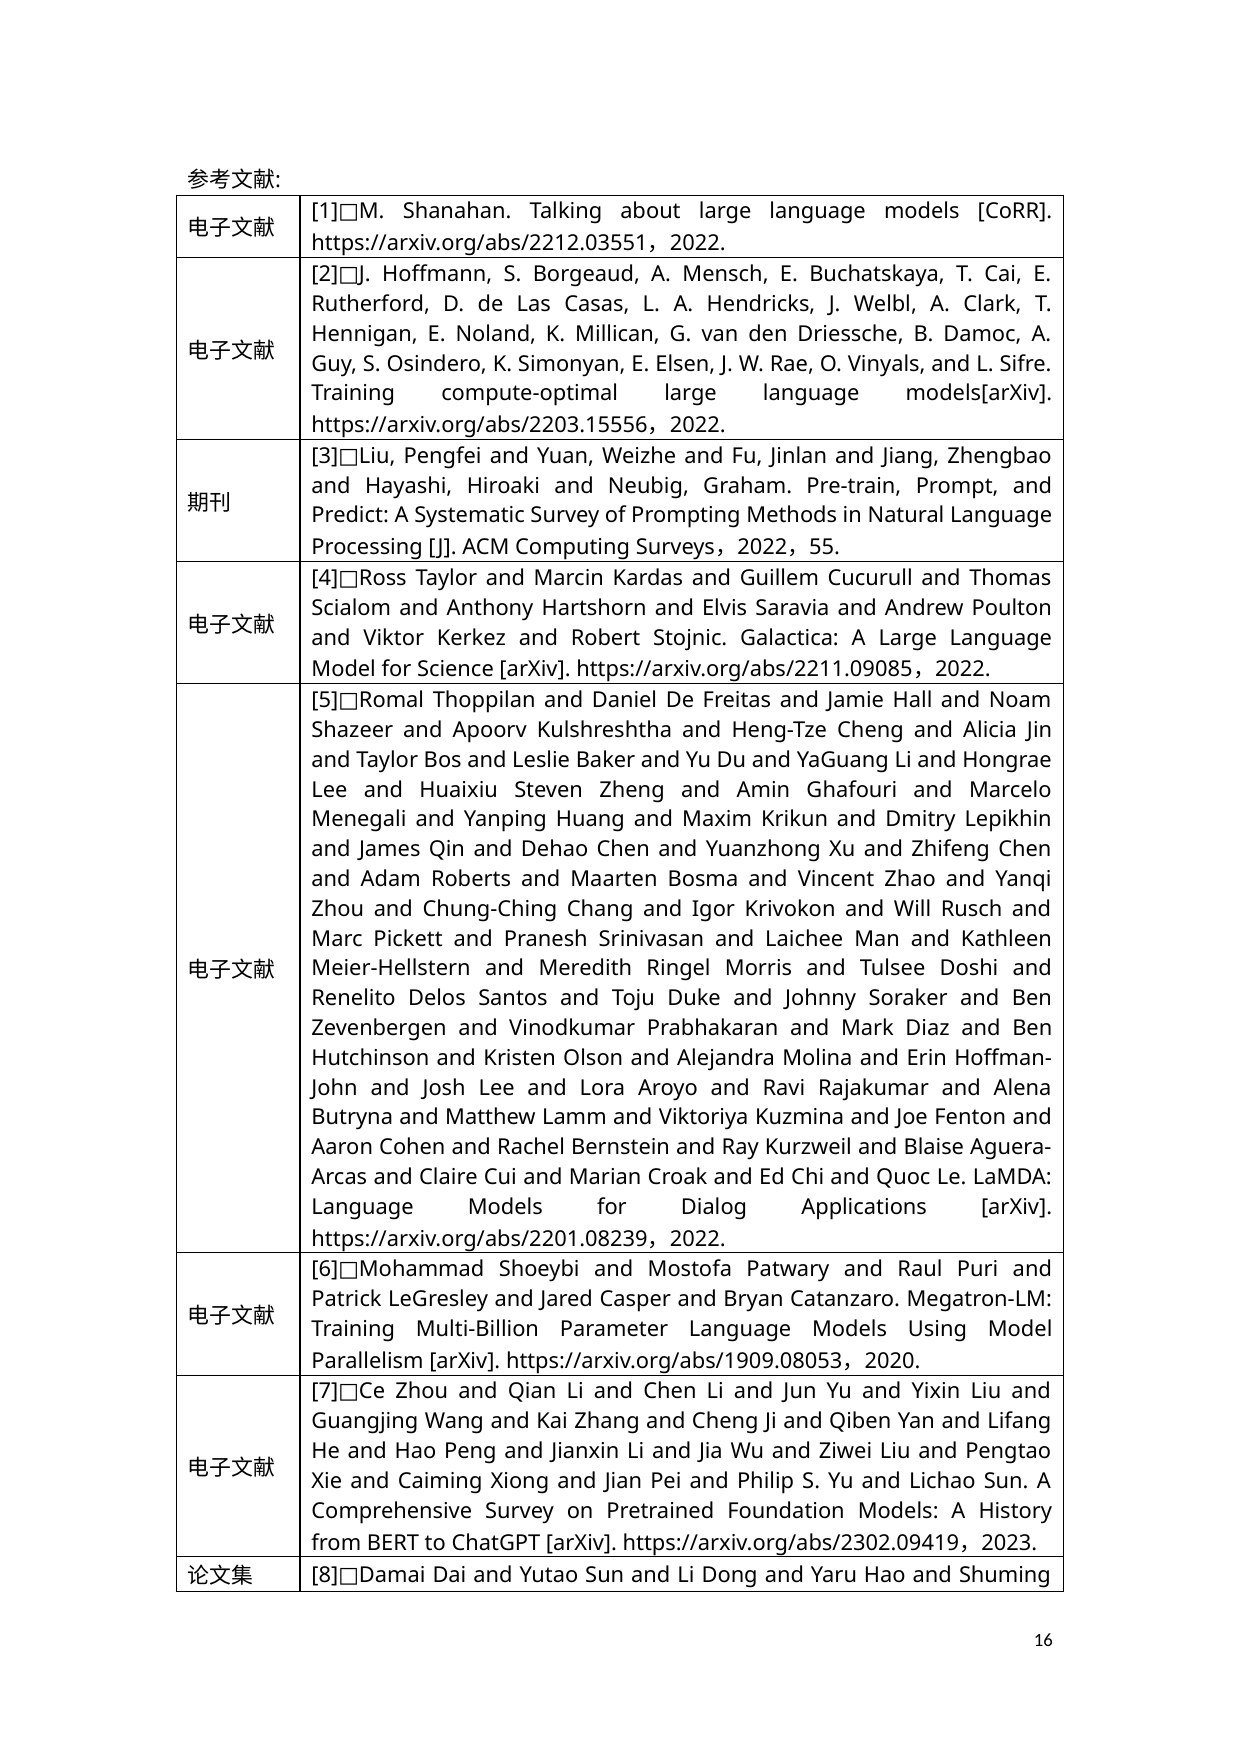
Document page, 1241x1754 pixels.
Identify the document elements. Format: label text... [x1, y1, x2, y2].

table_cell 电子文献 [177, 258, 299, 439]
table_cell [4]□Ross Taylor and Marcin Kardas and Guillem Cucurull and Thomas Scialom and Anthony Hartshorn and Elvis Saravia and Andrew Poulton and Viktor Kerkez and Robert Stojnic. Galactica: A Large Language Model for Science [arXiv]. https://arxiv.org/abs/2211.09085，2022. [301, 562, 1063, 683]
table_cell 论文集 [177, 1557, 299, 1591]
table_cell [5]□Romal Thoppilan and Daniel De Freitas and Jamie Hall and Noam Shazeer and Apoorv Kulshreshtha and Heng-Tze Cheng and Alicia Jin and Taylor Bos and Leslie Baker and Yu Du and YaGuang Li and Hongrae Lee and Huaixiu Steven Zheng and Amin Ghafouri and Marcelo Menegali and Yanping Huang and Maxim Krikun and Dmitry Lepikhin and James Qin and Dehao Chen and Yuanzhong Xu and Zhifeng Chen and Adam Roberts and Maarten Bosma and Vincent Zhao and Yanqi Zhou and Chung-Ching Chang and Igor Krivokon and Will Rusch and Marc Pickett and Pranesh Srinivasan and Laichee Man and Kathleen Meier-Hellstern and Meredith Ringel Morris and Tulsee Doshi and Renelito Delos Santos and Toju Duke and Johnny Soraker and Ben Zevenbergen and Vinodkumar Prabhakaran and Mark Diaz and Ben Hutchinson and Kristen Olson and Alejandra Molina and Erin Hoffman-John and Josh Lee and Lora Aroyo and Ravi Rajakumar and Alena Butryna and Matthew Lamm and Viktoriya Kuzmina and Joe Fenton and Aaron Cohen and Rachel Bernstein and Ray Kurzweil and Blaise Aguera-Arcas and Claire Cui and Marian Croak and Ed Chi and Quoc Le. LaMDA: Language Models for Dialog Applications [arXiv]. https://arxiv.org/abs/2201.08239，2022. [301, 684, 1063, 1252]
table_cell 电子文献 [177, 1376, 299, 1556]
table_header 电子文献 [177, 196, 299, 257]
table_cell [3]□Liu, Pengfei and Yuan, Weizhe and Fu, Jinlan and Jiang, Zhengbao and Hayashi, Hiroaki and Neubig, Graham. Pre-train, Prompt, and Predict: A Systematic Survey of Prompting Methods in Natural Language Processing [J]. ACM Computing Surveys，2022，55. [301, 440, 1063, 561]
table_cell 电子文献 [177, 684, 299, 1252]
table_cell [6]□Mohammad Shoeybi and Mostofa Patwary and Raul Puri and Patrick LeGresley and Jared Casper and Bryan Catanzaro. Megatron-LM: Training Multi-Billion Parameter Language Models Using Model Parallelism [arXiv]. https://arxiv.org/abs/1909.08053，2020. [301, 1253, 1063, 1374]
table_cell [301, 1557, 1063, 1591]
table_cell [7]□Ce Zhou and Qian Li and Chen Li and Jun Yu and Yixin Liu and Guangjing Wang and Kai Zhang and Cheng Ji and Qiben Yan and Lifang He and Hao Peng and Jianxin Li and Jia Wu and Ziwei Liu and Pengtao Xie and Caiming Xiong and Jian Pei and Philip S. Yu and Lichao Sun. A Comprehensive Survey on Pretrained Foundation Models: A History from BERT to ChatGPT [arXiv]. https://arxiv.org/abs/2302.09419，2023. [301, 1376, 1063, 1556]
table_header [1]□M. Shanahan. Talking about large language models [CoRR]. https://arxiv.org/abs/2212.03551，2022. [301, 196, 1063, 257]
table_cell 电子文献 [177, 1253, 299, 1374]
table_cell 电子文献 [177, 562, 299, 683]
text 参考文献: [187, 162, 1053, 194]
table_cell [2]□J. Hoffmann, S. Borgeaud, A. Mensch, E. Buchatskaya, T. Cai, E. Rutherford, D. de Las Casas, L. A. Hendricks, J. Welbl, A. Clark, T. Hennigan, E. Noland, K. Millican, G. van den Driessche, B. Damoc, A. Guy, S. Osindero, K. Simonyan, E. Elsen, J. W. Rae, O. Vinyals, and L. Sifre. Training compute-optimal large language models[arXiv]. https://arxiv.org/abs/2203.15556，2022. [301, 258, 1063, 439]
table_cell 期刊 [177, 440, 299, 561]
